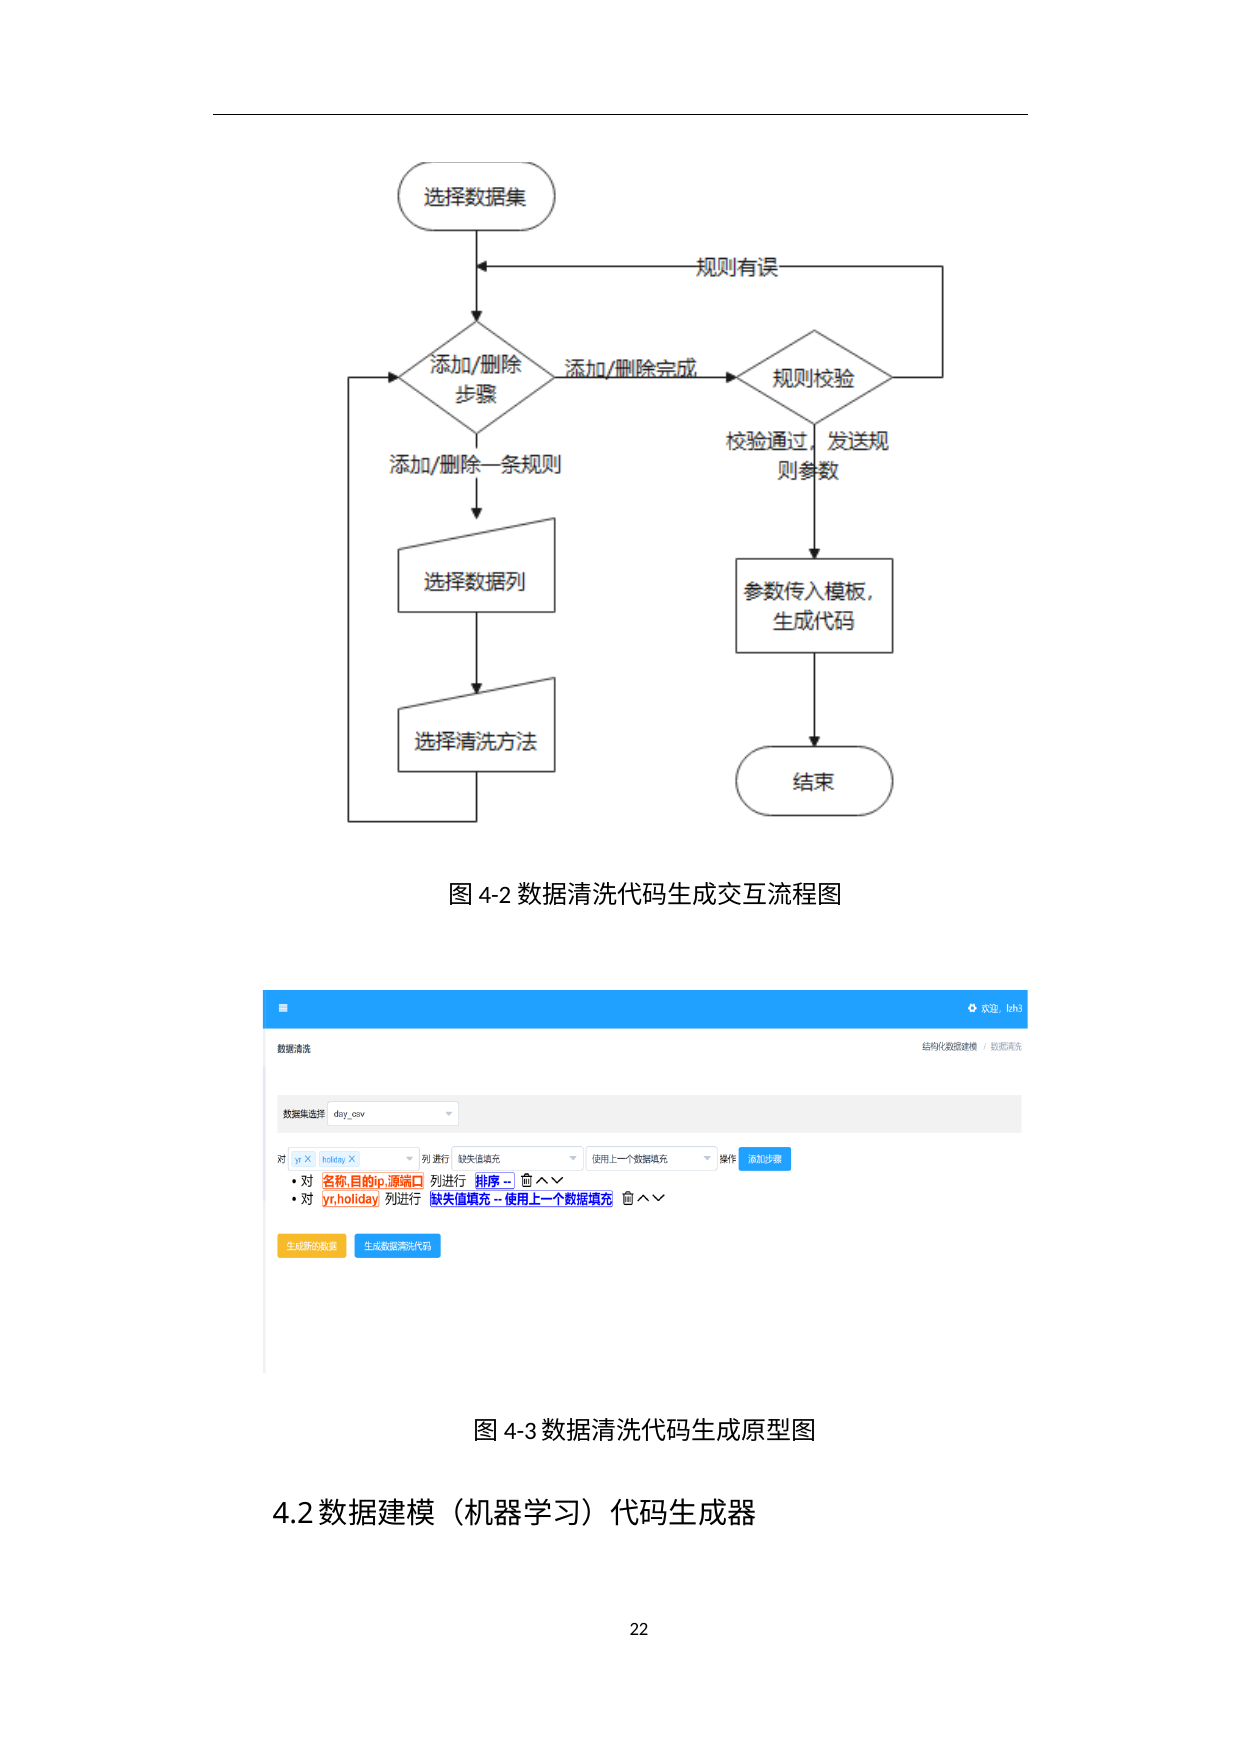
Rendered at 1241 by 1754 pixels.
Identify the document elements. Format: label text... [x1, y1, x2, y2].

picture [340, 162, 950, 829]
text 图4-3数据清洗代码生成原型图 [212, 1396, 1028, 1461]
picture [262, 990, 1028, 1373]
text 图4-2 数据清洗代码生成交互流程图 [212, 860, 1028, 925]
subtitle 数据建模（机器学习）代码生成器 [272, 1479, 1028, 1544]
